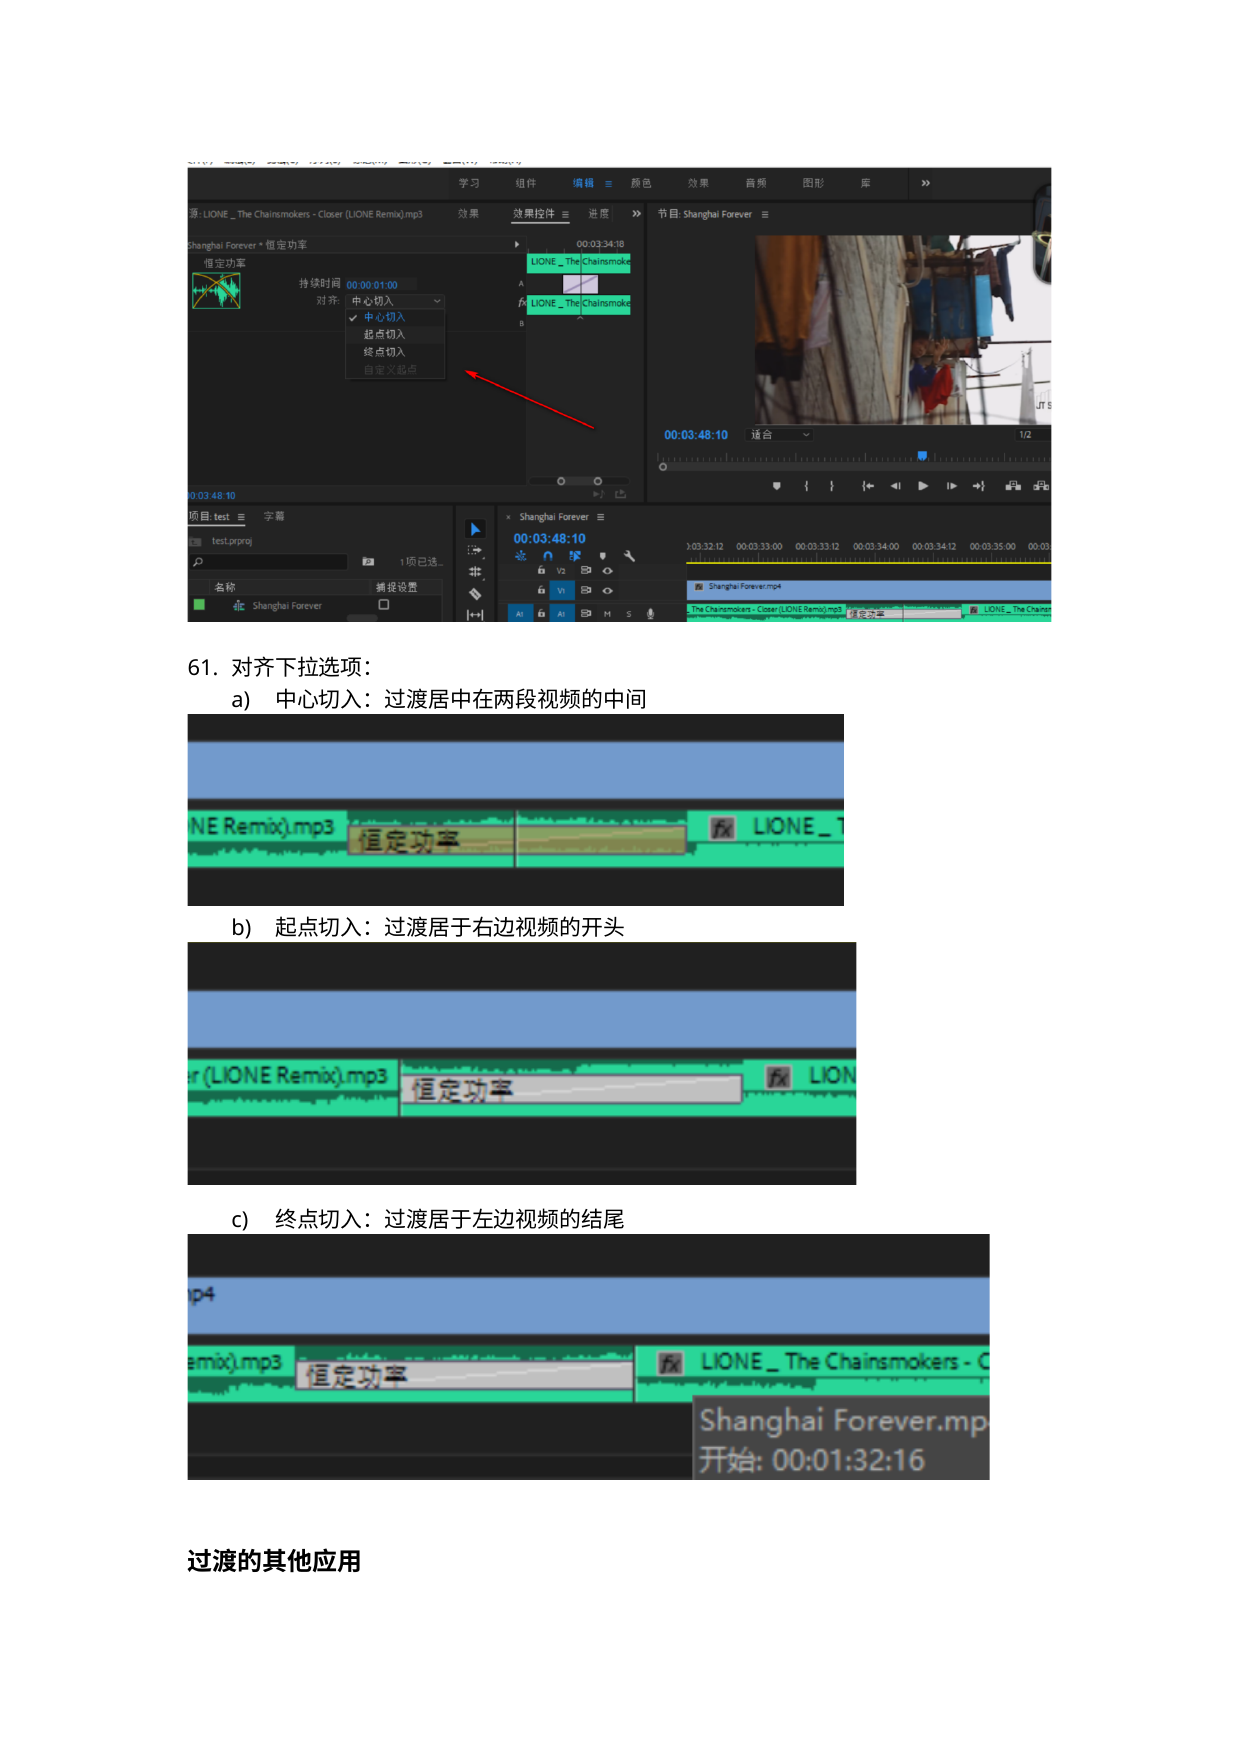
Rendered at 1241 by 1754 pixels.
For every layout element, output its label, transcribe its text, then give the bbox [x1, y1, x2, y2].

picture [187, 162, 1052, 622]
list 中心切入：过渡居中在两段视频的中间 [231, 682, 1053, 714]
list 起点切入：过渡居于右边视频的开头 [231, 909, 1053, 942]
picture [187, 714, 844, 906]
list 对齐下拉选项： [187, 649, 1053, 682]
list 终点切入：过渡居于左边视频的结尾 [231, 1202, 1053, 1234]
picture [187, 942, 857, 1185]
text 过渡的其他应用 [187, 1527, 1053, 1592]
picture [187, 1234, 990, 1480]
